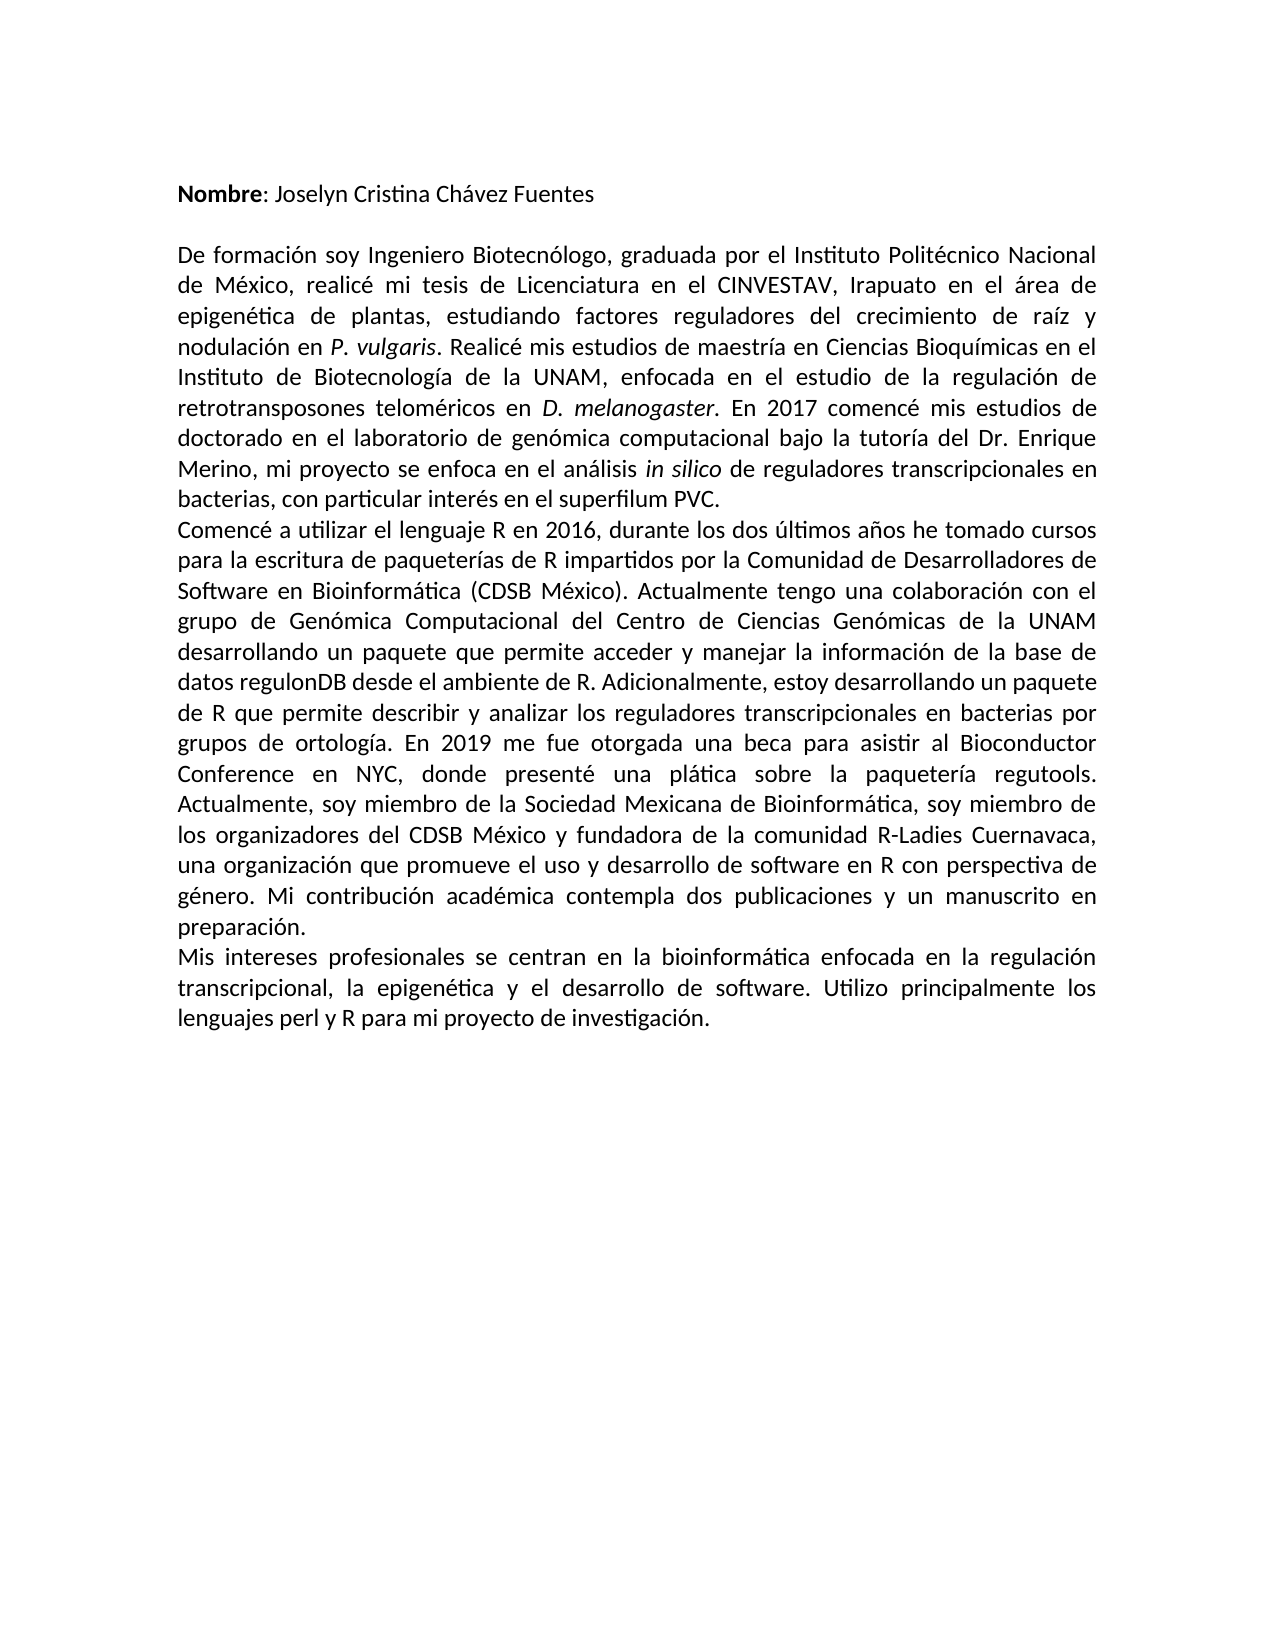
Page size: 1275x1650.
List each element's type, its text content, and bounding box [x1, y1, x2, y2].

text Comencé a utilizar el lenguaje R en 2016, durante los dos últimos años he tomado cursos para la escritura de paqueterías de R impartidos por la Comunidad de Desarrolladores de Software en Bioinformática (CDSB México). Actualmente tengo una colaboración con el grupo de Genómica Computacional del Centro de Ciencias Genómicas de la UNAM desarrollando un paquete que permite acceder y manejar la información de la base de datos regulonDB desde el ambiente de R. Adicionalmente, estoy desarrollando un paquete de R que permite describir y analizar los reguladores transcripcionales en bacterias por grupos de ortología. En 2019 me fue otorgada una beca para asistir al Bioconductor Conference en NYC, donde presenté una plática sobre la paquetería regutools. Actualmente, soy miembro de la Sociedad Mexicana de Bioinformática, soy miembro de los organizadores del CDSB México y fundadora de la comunidad R-Ladies Cuernavaca, una organización que promueve el uso y desarrollo de software en R con perspectiva de género. Mi contribución académica contempla dos publicaciones y un manuscrito en preparación. [177, 514, 1098, 941]
text De formación soy Ingeniero Biotecnólogo, graduada por el Instituto Politécnico Nacional de México, realicé mi tesis de Licenciatura en el CINVESTAV, Irapuato en el área de epigenética de plantas, estudiando factores reguladores del crecimiento de raíz y nodulación en P. vulgaris. Realicé mis estudios de maestría en Ciencias Bioquímicas en el Instituto de Biotecnología de la UNAM, enfocada en el estudio de la regulación de retrotransposones teloméricos en D. melanogaster. En 2017 comencé mis estudios de doctorado en el laboratorio de genómica computacional bajo la tutoría del Dr. Enrique Merino, mi proyecto se enfoca en el análisis in silico de reguladores transcripcionales en bacterias, con particular interés en el superfilum PVC. [177, 239, 1098, 514]
text Mis intereses profesionales se centran en la bioinformática enfocada en la regulación transcripcional, la epigenética y el desarrollo de software. Utilizo principalmente los lenguajes perl y R para mi proyecto de investigación. [177, 941, 1098, 1033]
text Nombre: Joselyn Cristina Chávez Fuentes [177, 178, 1098, 209]
